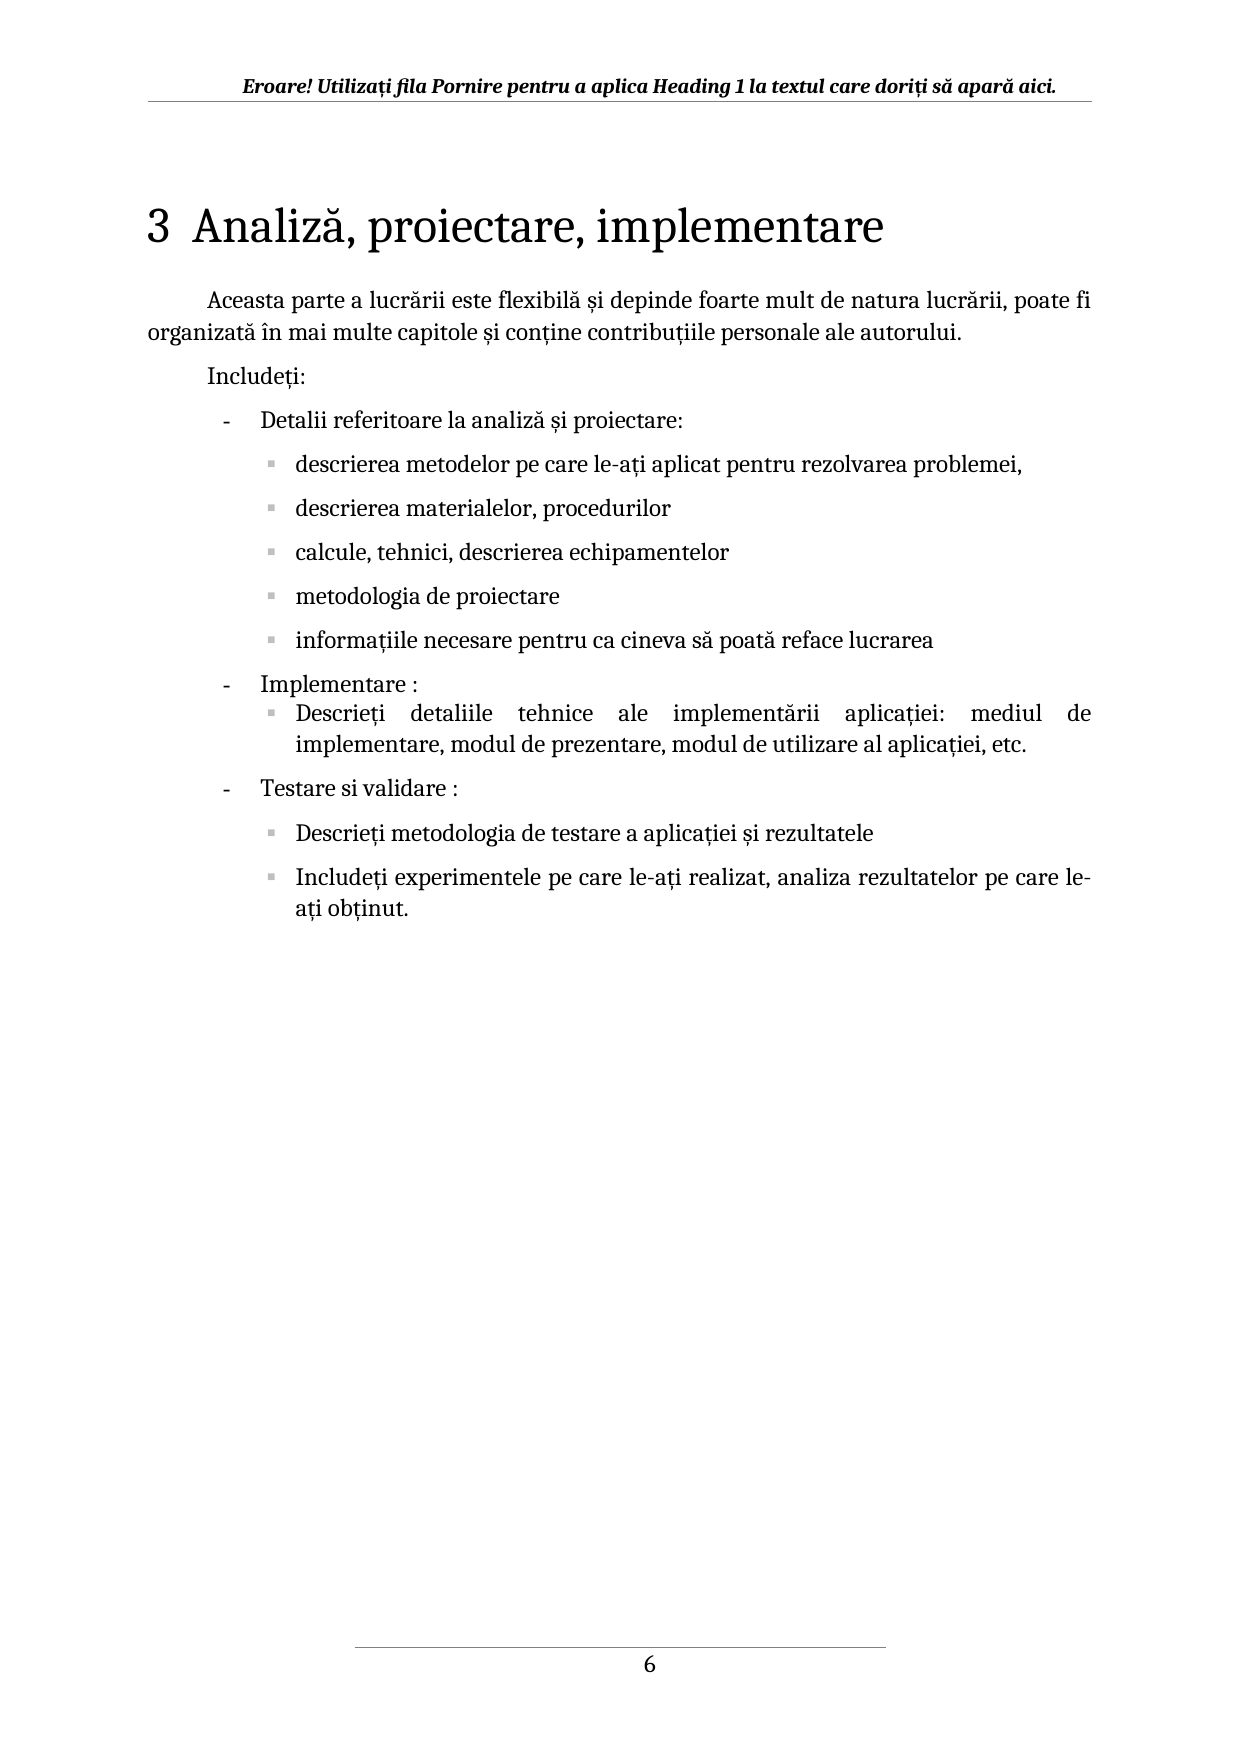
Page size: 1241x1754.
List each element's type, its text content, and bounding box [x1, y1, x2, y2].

list calcule, tehnici, descrierea echipamentelor [266, 538, 1092, 567]
text Includeți: [148, 362, 1092, 390]
subtitle Analiză, proiectare, implementare [148, 198, 1092, 255]
list descrierea metodelor pe care le-ați aplicat pentru rezolvarea problemei, [266, 450, 1092, 478]
list metodologia de proiectare [266, 582, 1092, 611]
list Includeți experimentele pe care le-ați realizat, analiza rezultatelor pe care le-ați obținut. [266, 862, 1092, 923]
list Descrieți detaliile tehnice ale implementării aplicației: mediul de implementare, modul de prezentare, modul de utilizare al aplicației, etc. [266, 699, 1092, 759]
list Descrieți metodologia de testare a aplicației și rezultatele [266, 818, 1092, 847]
list Testare si validare : [223, 774, 1092, 803]
list Implementare : [223, 670, 1092, 699]
list informațiile necesare pentru ca cineva să poată reface lucrarea [266, 626, 1092, 655]
list descrierea materialelor, procedurilor [266, 494, 1092, 522]
text Aceasta parte a lucrării este flexibilă și depinde foarte mult de natura lucrării, poate fi organizată în mai multe capitole și conține contribuțiile personale ale autorului. [148, 286, 1092, 346]
list Detalii referitoare la analiză și proiectare: [223, 406, 1092, 434]
